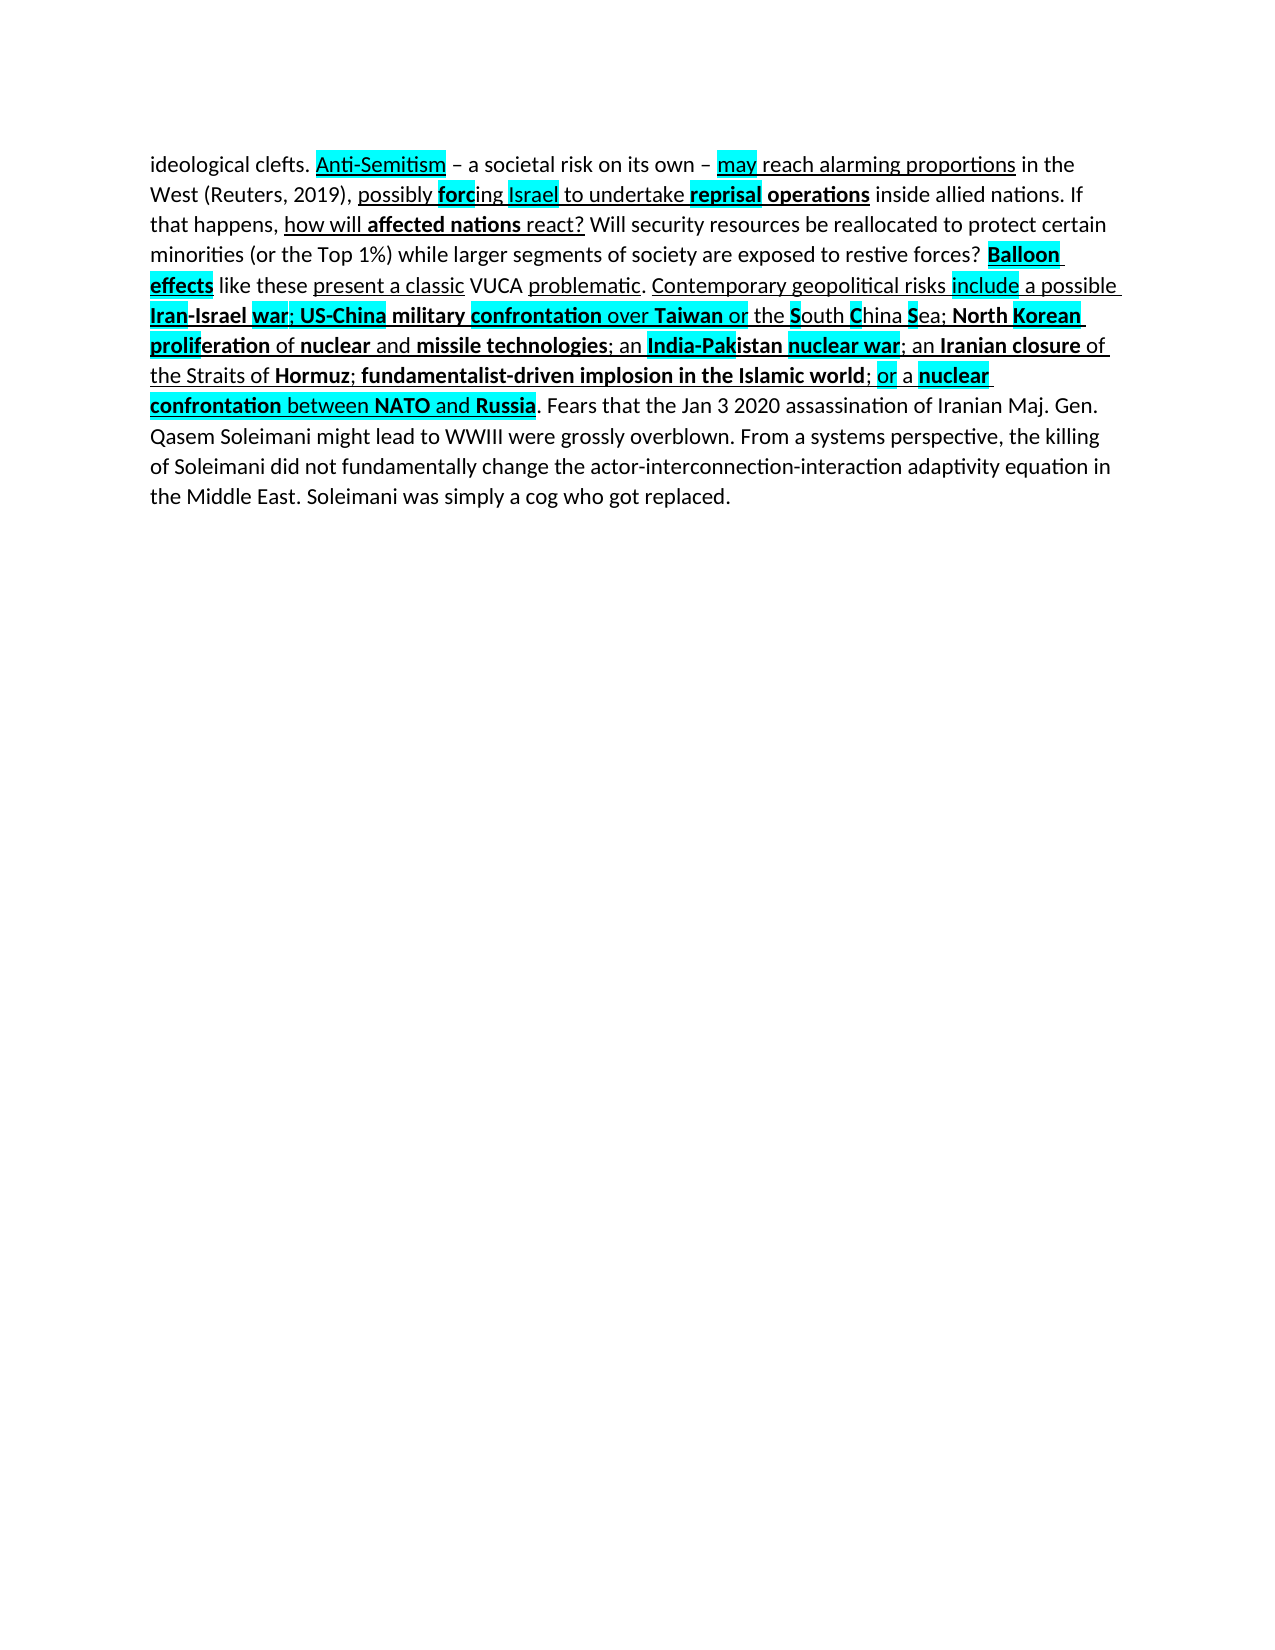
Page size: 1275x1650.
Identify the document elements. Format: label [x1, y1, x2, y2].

text [150, 150, 1125, 510]
